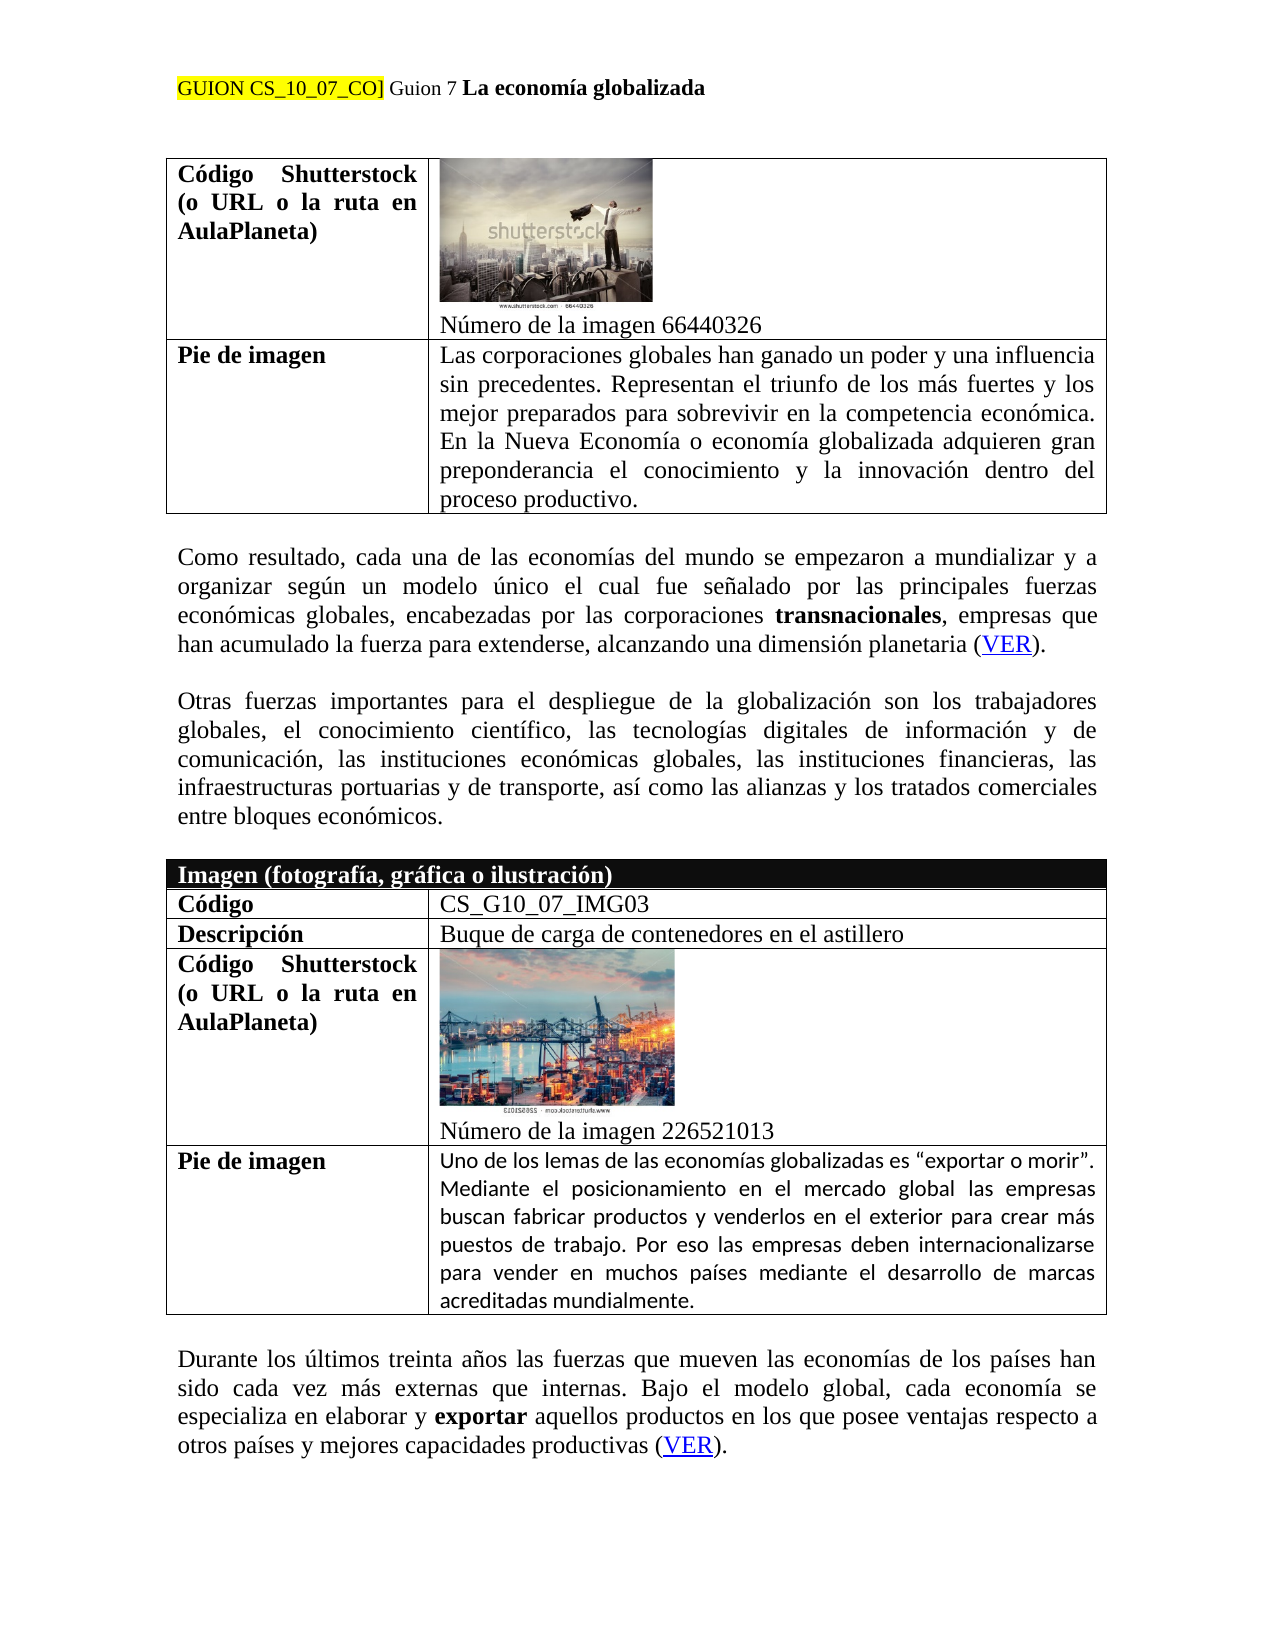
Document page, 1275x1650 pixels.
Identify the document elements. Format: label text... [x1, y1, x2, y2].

text Como resultado, cada una de las economías del mundo se empezaron a mundializar y a organizar según un modelo único el cual fue señalado por las principales fuerzas económicas globales, encabezadas por las corporaciones transnacionales, empresas que han acumulado la fuerza para extenderse, alcanzando una dimensión planetaria (VER). [177, 542, 1098, 657]
table_header Imagen (fotografía, gráfica o ilustración) [167, 860, 1106, 888]
table_cell Las corporaciones globales han ganado un poder y una influencia sin precedentes. Representan el triunfo de los más fuertes y los mejor preparados para sobrevivir en la competencia económica. En la Nueva Economía o economía globalizada adquieren gran preponderancia el conocimiento y la innovación dentro del proceso productivo. [429, 340, 1106, 513]
table_cell Número de la imagen 66440326 [429, 159, 1106, 339]
table_cell Código Shutterstock (o URL o la ruta en AulaPlaneta) [167, 159, 428, 339]
table_cell Número de la imagen 226521013 [429, 949, 1106, 1145]
text Durante los últimos treinta años las fuerzas que mueven las economías de los países han sido cada vez más externas que internas. Bajo el modelo global, cada economía se especializa en elaborar y exportar aquellos productos en los que posee ventajas respecto a otros países y mejores capacidades productivas (VER). [177, 1344, 1098, 1459]
table_cell Código [167, 890, 428, 918]
table_cell Descripción [167, 919, 428, 948]
table_cell Pie de imagen [167, 1146, 428, 1314]
table_cell Pie de imagen [167, 340, 428, 513]
picture [439, 158, 653, 311]
table_cell Uno de los lemas de las economías globalizadas es “exportar o morir”. Mediante el posicionamiento en el mercado global las empresas buscan fabricar productos y venderlos en el exterior para crear más puestos de trabajo. Por eso las empresas deben internacionalizarse para vender en muchos países mediante el desarrollo de marcas acreditadas mundialmente. [429, 1146, 1106, 1314]
text Otras fuerzas importantes para el despliegue de la globalización son los trabajadores globales, el conocimiento científico, las tecnologías digitales de información y de comunicación, las instituciones económicas globales, las instituciones financieras, las infraestructuras portuarias y de transporte, así como las alianzas y los tratados comerciales entre bloques económicos. [177, 686, 1098, 830]
table_cell Código Shutterstock (o URL o la ruta en AulaPlaneta) [167, 949, 428, 1145]
table_cell Buque de carga de contenedores en el astillero [429, 919, 1106, 948]
table_cell CS_G10_07_IMG03 [429, 890, 1106, 918]
picture [439, 949, 675, 1117]
